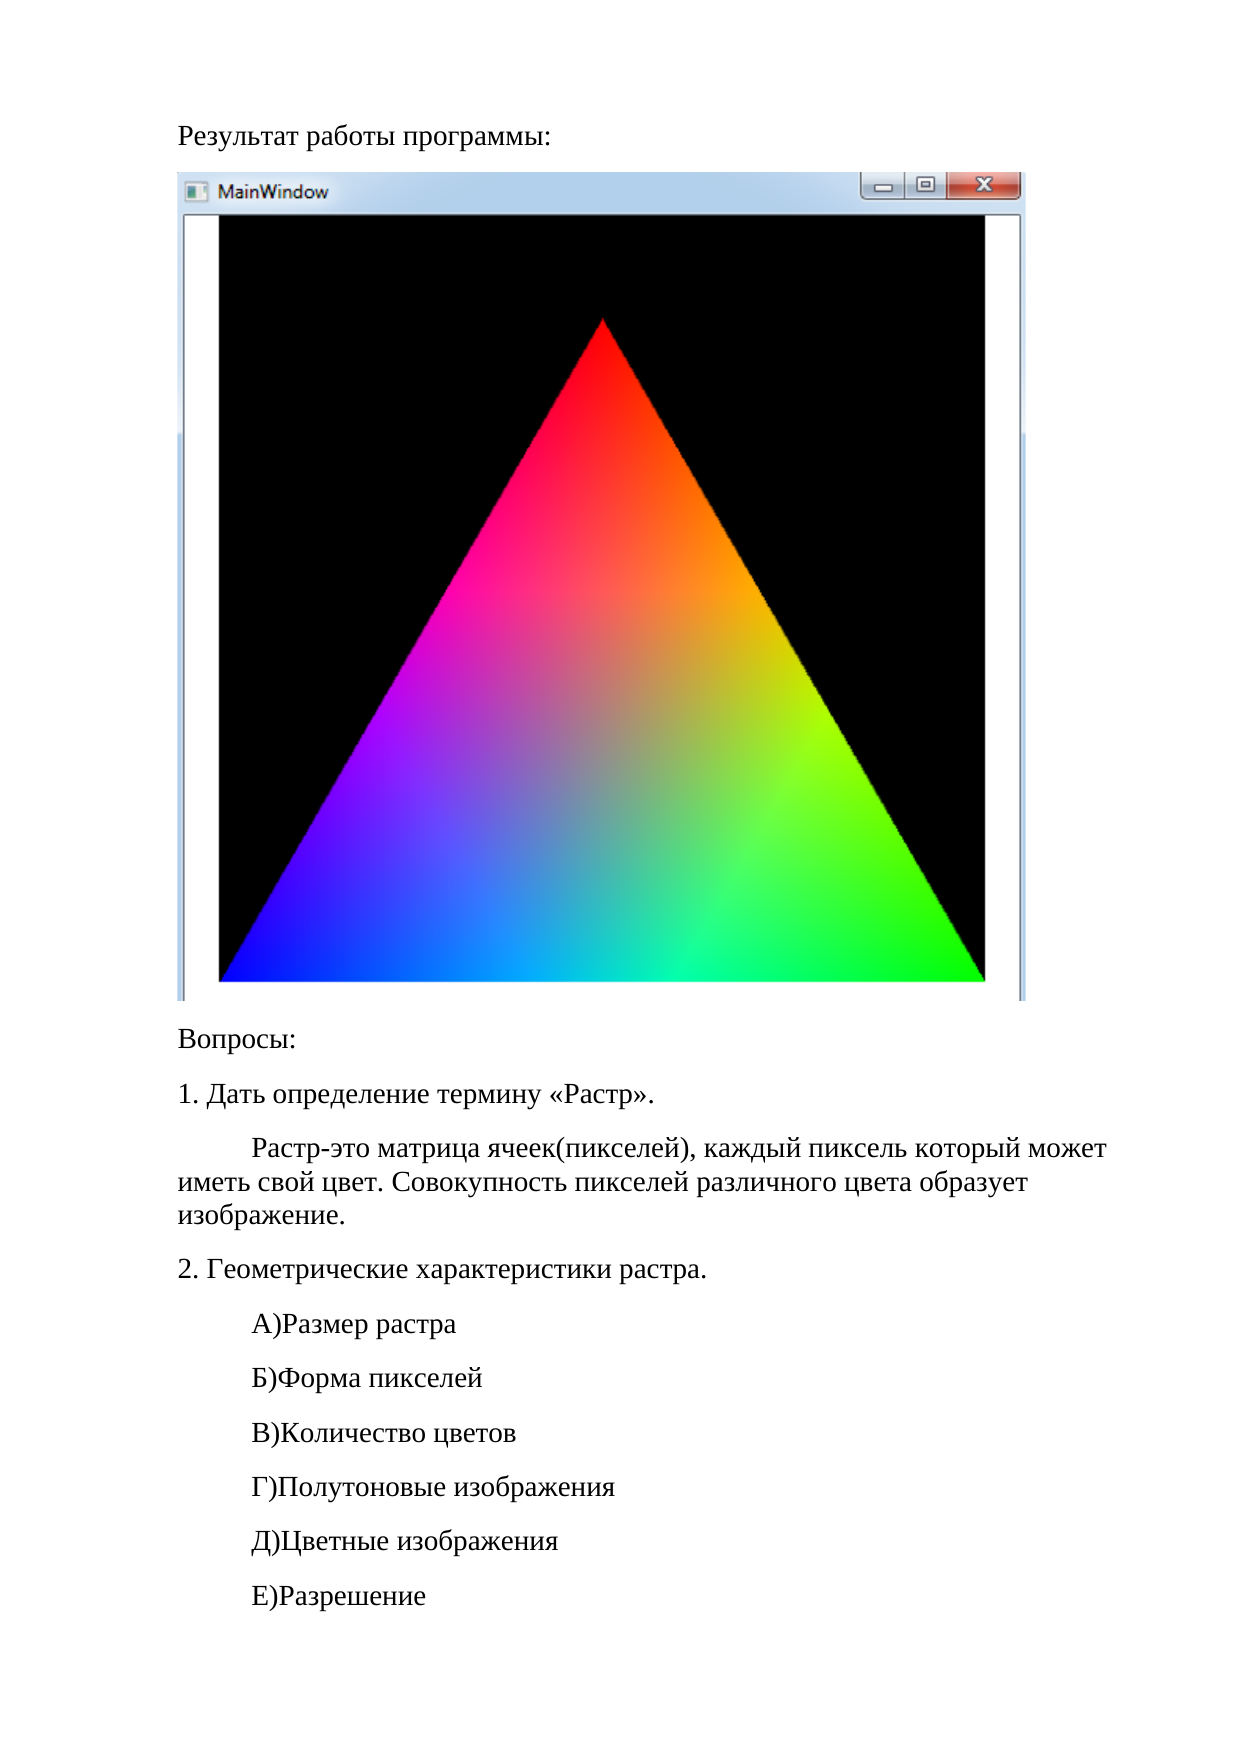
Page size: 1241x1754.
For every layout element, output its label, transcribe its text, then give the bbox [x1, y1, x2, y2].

text Г)Полутоновые изображения [177, 1469, 1152, 1503]
text 2. Геометрические характеристики растра. [177, 1252, 1152, 1285]
text Результат работы программы: [177, 118, 1152, 152]
text А)Размер растра [177, 1306, 1152, 1339]
text Б)Форма пикселей [177, 1360, 1152, 1394]
picture [177, 172, 1026, 1001]
text Д)Цветные изображения [177, 1523, 1152, 1557]
text Вопросы: [177, 1021, 1152, 1055]
text Растр-это матрица ячеек(пикселей), каждый пиксель который может иметь свой цвет. Совокупность пикселей различного цвета образует изображение. [177, 1130, 1152, 1231]
text Е)Разрешение [177, 1578, 1152, 1611]
text 1. Дать определение термину «Растр». [177, 1076, 1152, 1109]
text В)Количество цветов [177, 1415, 1152, 1448]
